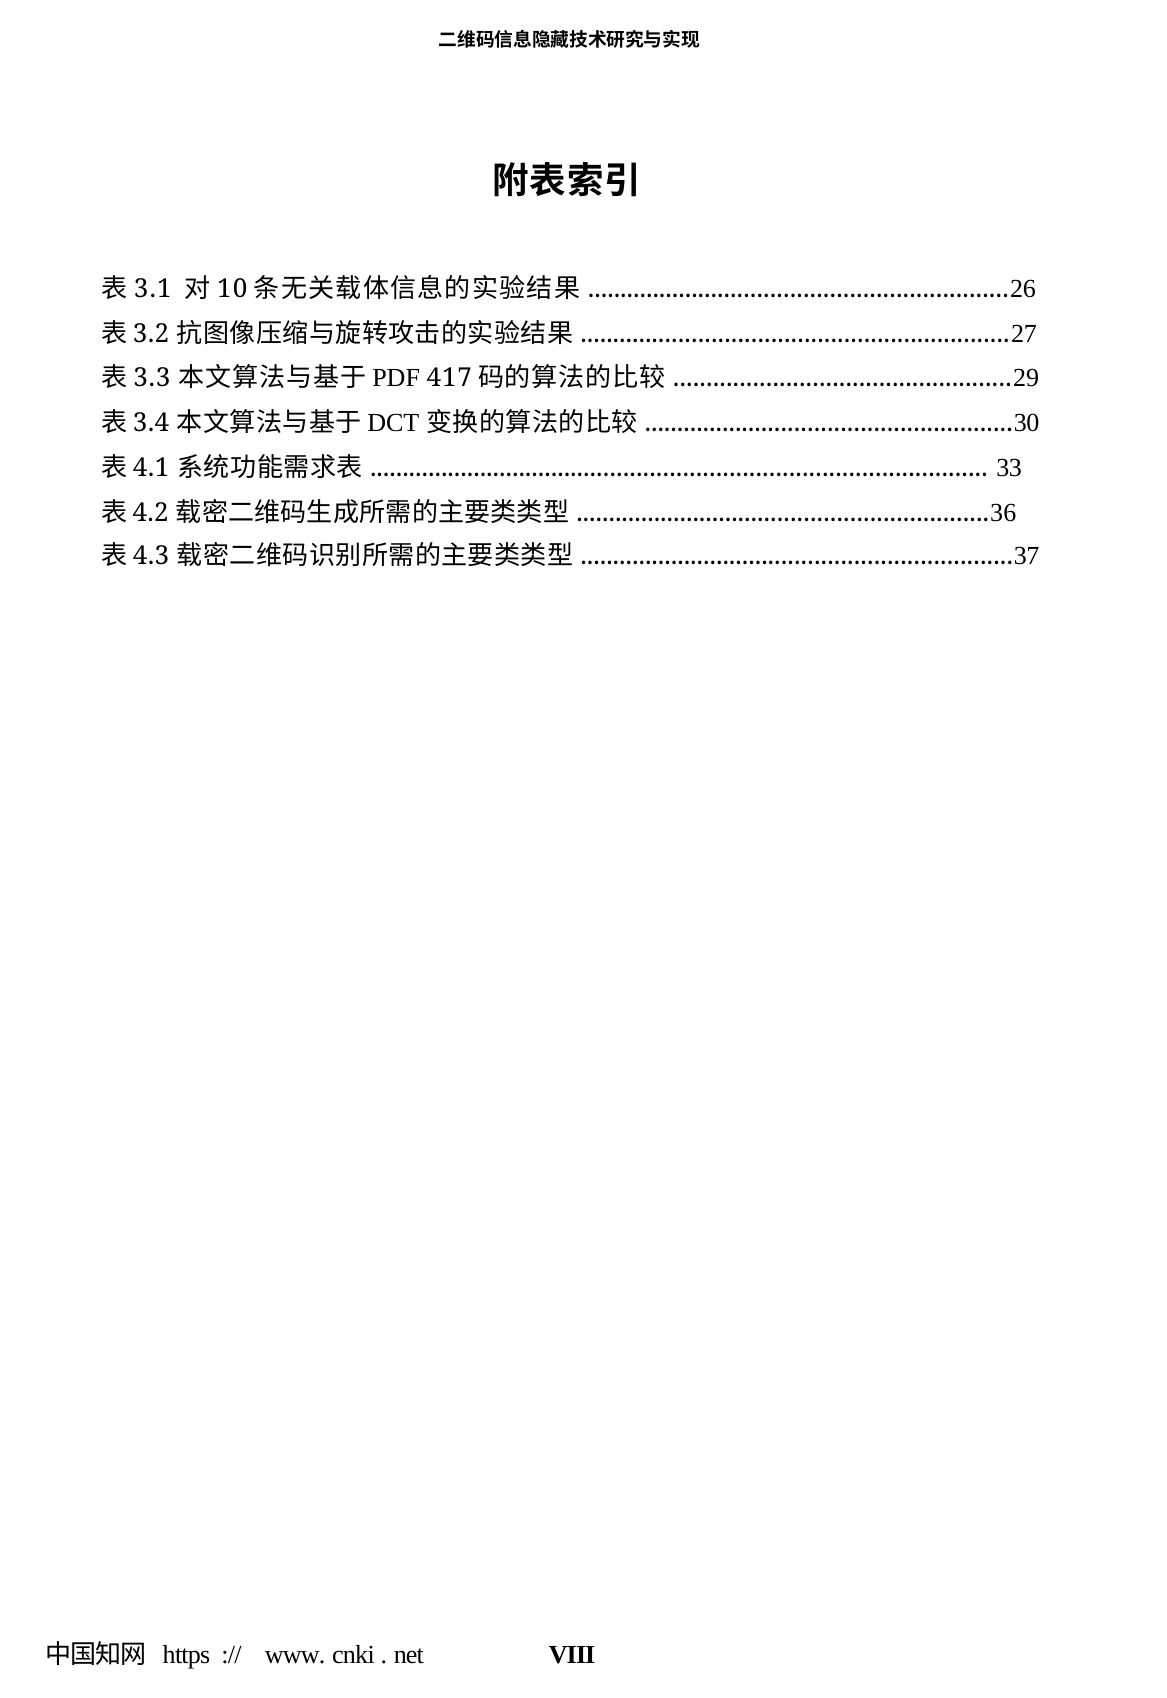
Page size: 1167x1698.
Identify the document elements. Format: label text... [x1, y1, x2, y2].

text 附表索引 [492, 157, 1039, 203]
text 二维码信息隐藏技术研究与实现 [439, 27, 1039, 51]
text 中国知网 https :// www. cnki . net VIII [45, 1638, 1039, 1669]
